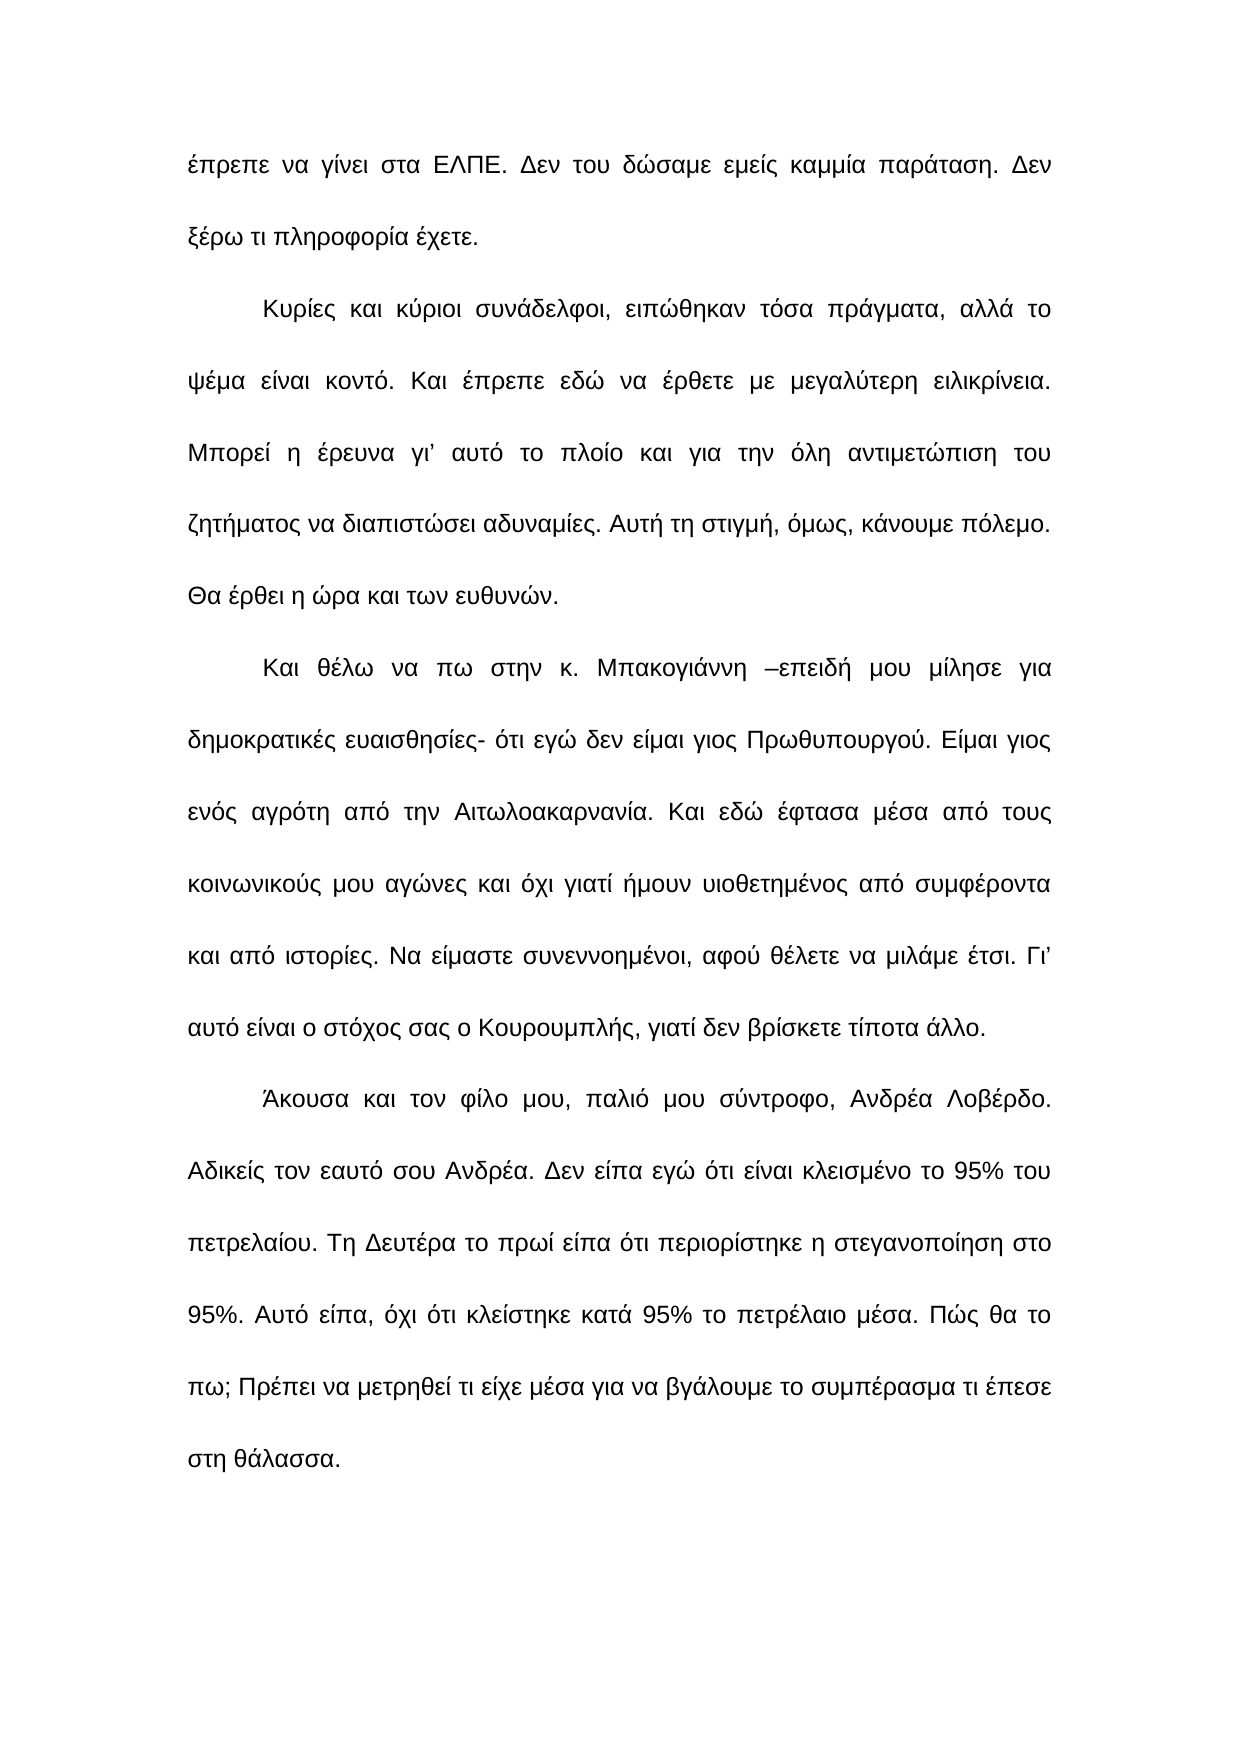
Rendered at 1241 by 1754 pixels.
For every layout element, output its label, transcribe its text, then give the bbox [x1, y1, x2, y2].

text Και θέλω να πω στην κ. Μπακογιάννη –επειδή μου μίλησε για δημοκρατικές ευαισθησίες- ότι εγώ δεν είμαι γιος Πρωθυπουργού. Είμαι γιος ενός αγρότη από την Αιτωλοακαρνανία. Και εδώ έφτασα μέσα από τους κοινωνικούς μου αγώνες και όχι γιατί ήμουν υιοθετημένος από συμφέροντα και από ιστορίες. Να είμαστε συνεννοημένοι, αφού θέλετε να μιλάμε έτσι. Γι’ αυτό είναι ο στόχος σας ο Κουρουμπλής, γιατί δεν βρίσκετε τίποτα άλλο. [187, 653, 1053, 1041]
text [187, 150, 1053, 251]
text Άκουσα και τον φίλο μου, παλιό μου σύντροφο, Ανδρέα Λοβέρδο. Αδικείς τον εαυτό σου Ανδρέα. Δεν είπα εγώ ότι είναι κλεισμένο το 95% του πετρελαίου. Τη Δευτέρα το πρωί είπα ότι περιορίστηκε η στεγανοποίηση στο 95%. Αυτό είπα, όχι ότι κλείστηκε κατά 95% το πετρέλαιο μέσα. Πώς θα το πω; Πρέπει να μετρηθεί τι είχε μέσα για να βγάλουμε το συμπέρασμα τι έπεσε στη θάλασσα. [187, 1084, 1053, 1472]
text Κυρίες και κύριοι συνάδελφοι, ειπώθηκαν τόσα πράγματα, αλλά το ψέμα είναι κοντό. Και έπρεπε εδώ να έρθετε με μεγαλύτερη ειλικρίνεια. Μπορεί η έρευνα γι’ αυτό το πλοίο και για την όλη αντιμετώπιση του ζητήματος να διαπιστώσει αδυναμίες. Αυτή τη στιγμή, όμως, κάνουμε πόλεμο. Θα έρθει η ώρα και των ευθυνών. [187, 294, 1053, 610]
